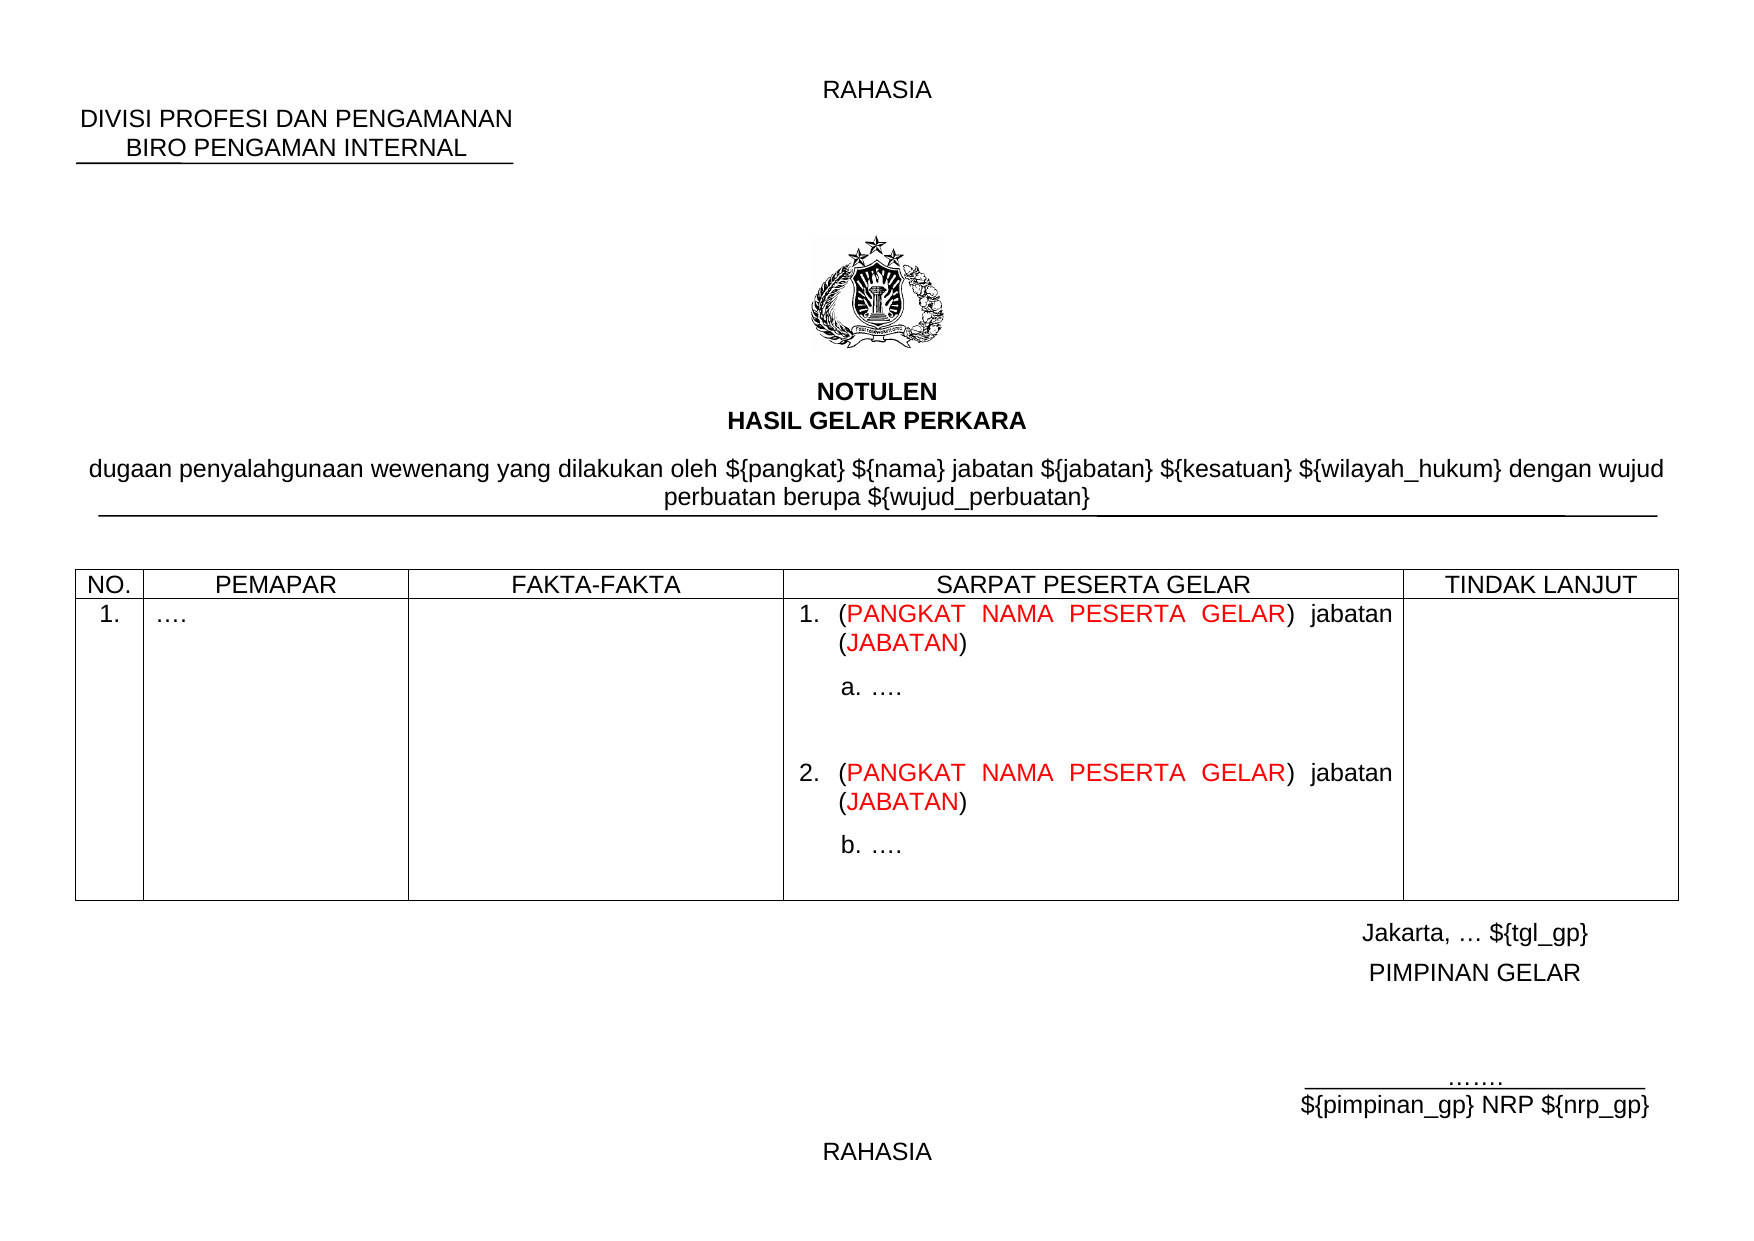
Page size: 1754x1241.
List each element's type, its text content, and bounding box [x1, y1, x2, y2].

text NOTULEN [75, 377, 1679, 406]
table_cell [1404, 599, 1678, 900]
text Jakarta, … ${tgl_gp} [1271, 918, 1679, 946]
table_header TINDAK LANJUT [1404, 570, 1678, 598]
table_cell (PANGKAT NAMA PESERTA GELAR) jabatan (JABATAN) …. (PANGKAT NAMA PESERTA GELAR) jabatan (JABATAN) …. [784, 599, 1403, 900]
table_header NO. [76, 570, 143, 598]
text DIVISI PROFESI DAN PENGAMANAN [75, 104, 518, 132]
text dugaan penyalahgunaan wewenang yang dilakukan oleh ${pangkat} ${nama} jabatan ${jabatan} ${kesatuan} ${wilayah_hukum} dengan wujud perbuatan berupa ${wujud_perbuatan} [75, 453, 1679, 511]
table_cell [409, 599, 783, 900]
text ……. [1271, 1061, 1679, 1090]
text PIMPINAN GELAR [1271, 958, 1679, 987]
text ${pimpinan_gp} NRP ${nrp_gp} [1271, 1090, 1679, 1119]
table_header PEMAPAR [144, 570, 408, 598]
table_header SARPAT PESERTA GELAR [784, 570, 1403, 598]
table_header FAKTA-FAKTA [409, 570, 783, 598]
text HASIL GELAR PERKARA [75, 406, 1679, 434]
table_cell …. [144, 599, 408, 900]
text BIRO PENGAMAN INTERNAL [75, 132, 518, 161]
table_cell 1. [76, 599, 143, 900]
